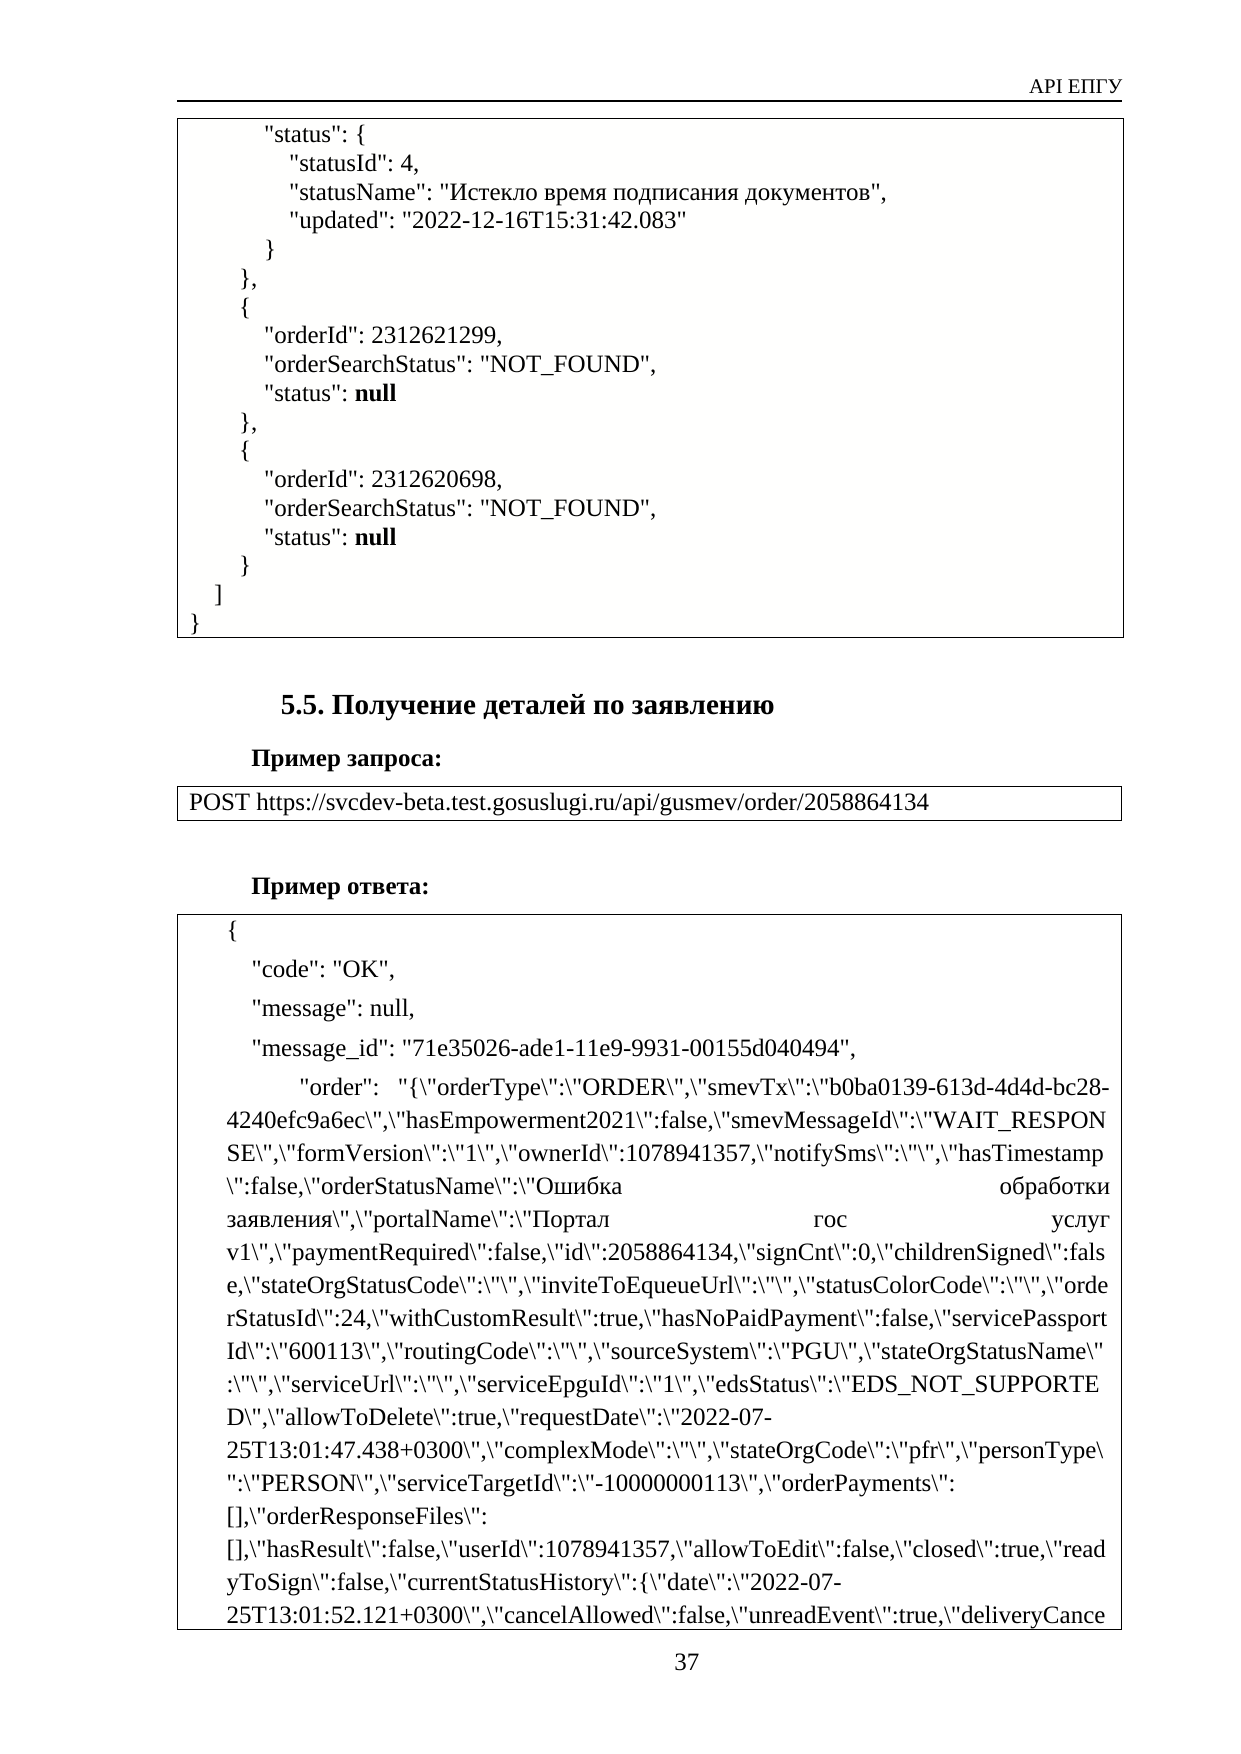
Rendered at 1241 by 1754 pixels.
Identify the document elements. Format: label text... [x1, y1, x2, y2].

text Пример запроса: [177, 743, 1122, 771]
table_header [178, 915, 1121, 1629]
table_header POST https://svcdev-beta.test.gosuslugi.ru/api/gusmev/order/2058864134 [178, 787, 1121, 820]
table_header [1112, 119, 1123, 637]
text Пример ответа: [177, 871, 1122, 899]
subtitle Получение деталей по заявлению [281, 687, 1122, 721]
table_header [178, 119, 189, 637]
